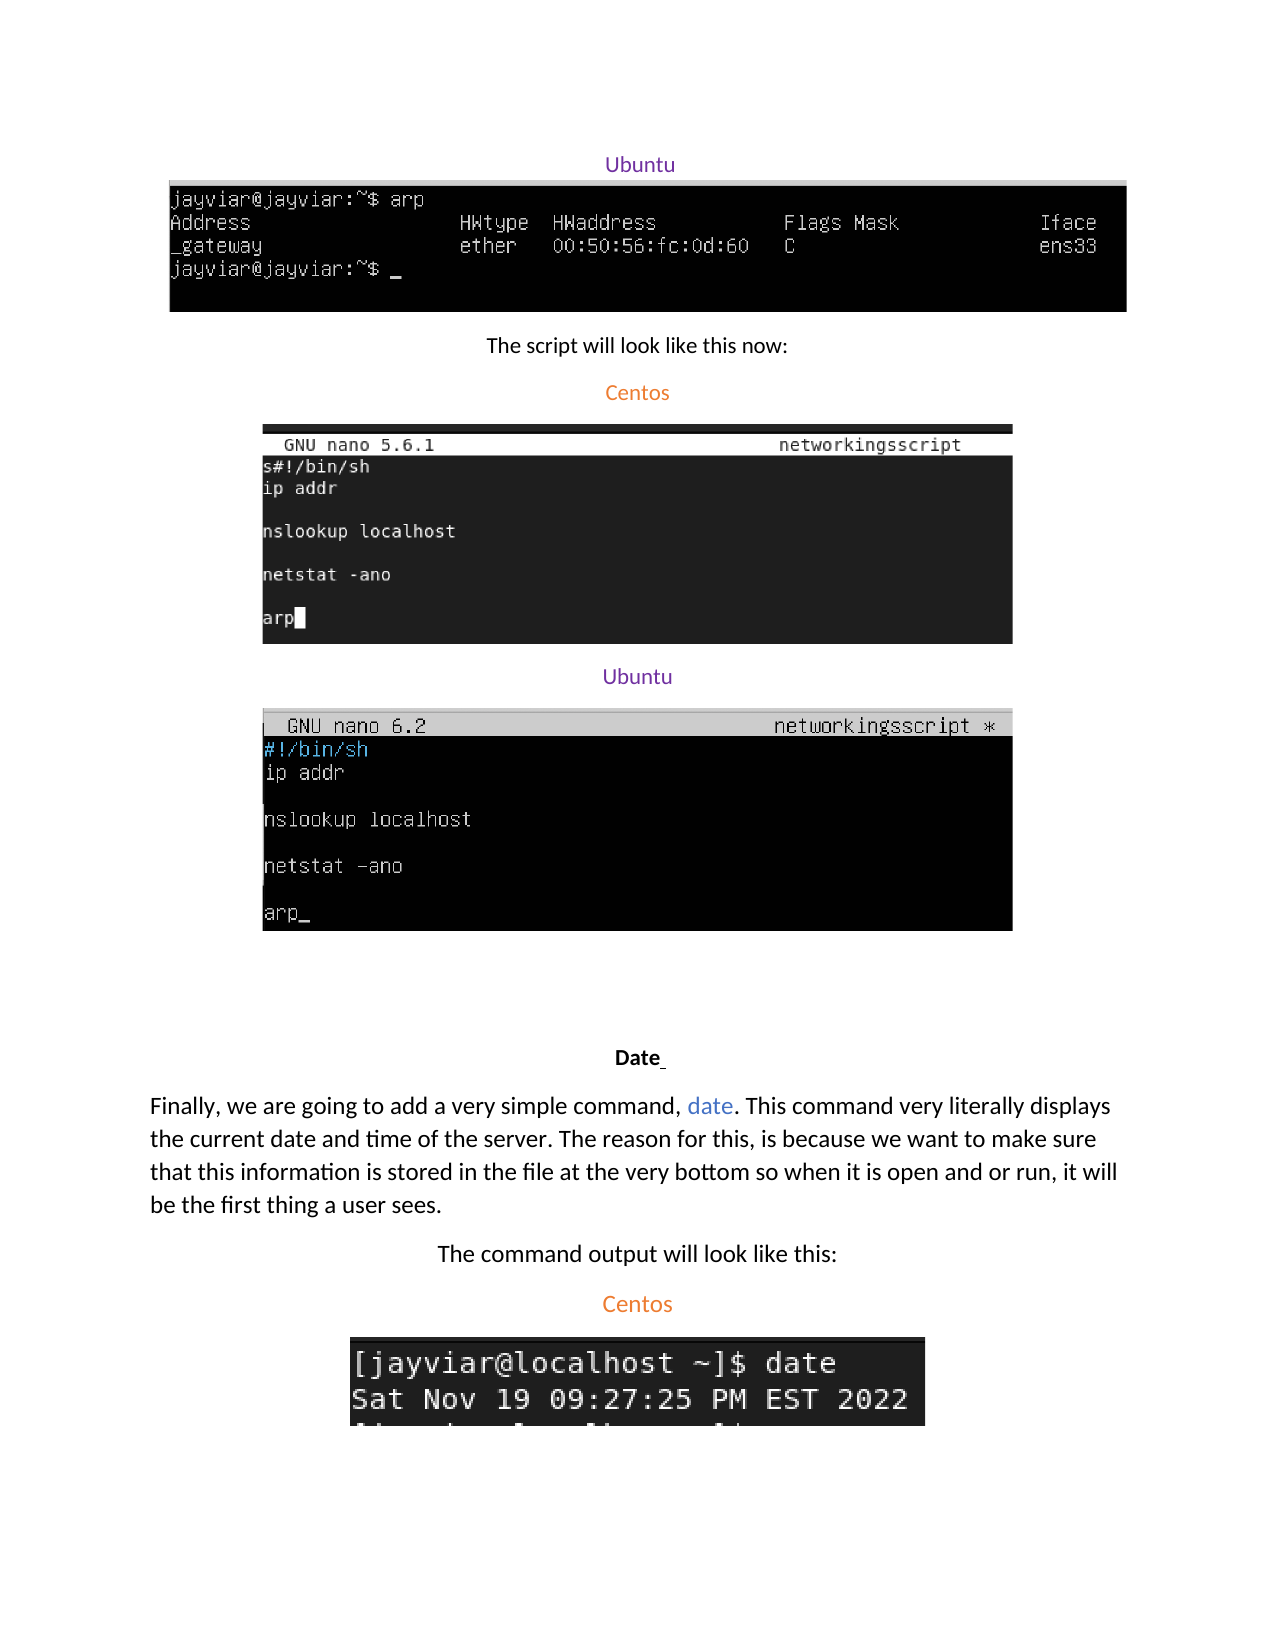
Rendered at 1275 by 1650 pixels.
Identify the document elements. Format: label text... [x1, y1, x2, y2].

text The script will look like this now: [150, 331, 1125, 359]
text Finally, we are going to add a very simple command, date. This command very literally displays the current date and time of the server. The reason for this, is because we want to make sure that this information is stored in the file at the very bottom so when it is open and or run, it will be the first thing a user sees. [150, 1090, 1125, 1219]
text Ubuntu [150, 662, 1125, 690]
text Date [150, 1043, 1125, 1071]
text Centos [150, 378, 1125, 406]
text Ubuntu [150, 150, 1125, 312]
text Centos [150, 1288, 1125, 1319]
text The command output will look like this: [150, 1239, 1125, 1269]
